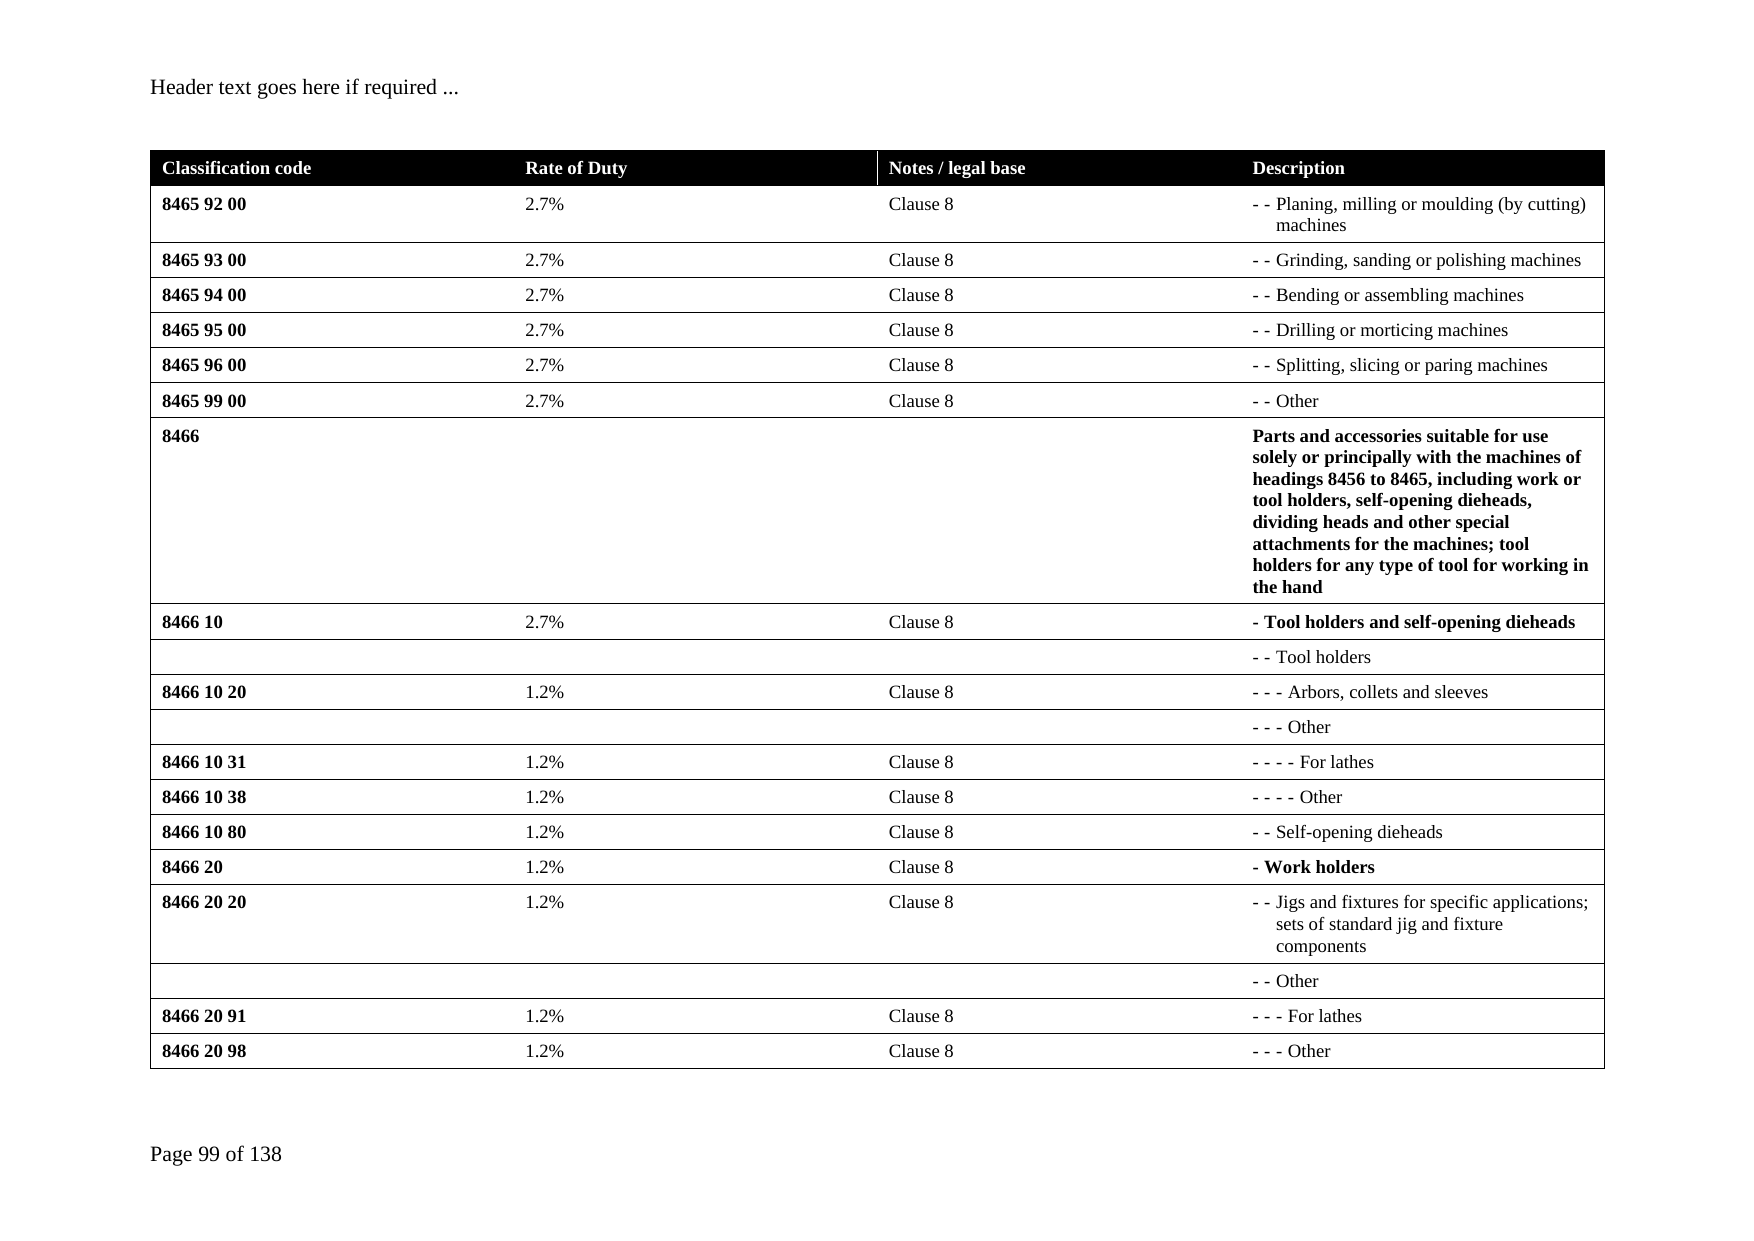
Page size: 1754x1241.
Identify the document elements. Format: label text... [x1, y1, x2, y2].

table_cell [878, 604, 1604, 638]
table_header Classification code [151, 151, 514, 185]
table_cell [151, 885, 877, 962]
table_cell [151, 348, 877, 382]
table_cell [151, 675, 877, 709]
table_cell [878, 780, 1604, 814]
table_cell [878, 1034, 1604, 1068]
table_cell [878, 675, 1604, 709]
table_header Description [1241, 151, 1604, 185]
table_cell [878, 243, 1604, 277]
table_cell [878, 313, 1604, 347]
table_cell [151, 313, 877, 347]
table_header Notes / legal base [878, 151, 1241, 185]
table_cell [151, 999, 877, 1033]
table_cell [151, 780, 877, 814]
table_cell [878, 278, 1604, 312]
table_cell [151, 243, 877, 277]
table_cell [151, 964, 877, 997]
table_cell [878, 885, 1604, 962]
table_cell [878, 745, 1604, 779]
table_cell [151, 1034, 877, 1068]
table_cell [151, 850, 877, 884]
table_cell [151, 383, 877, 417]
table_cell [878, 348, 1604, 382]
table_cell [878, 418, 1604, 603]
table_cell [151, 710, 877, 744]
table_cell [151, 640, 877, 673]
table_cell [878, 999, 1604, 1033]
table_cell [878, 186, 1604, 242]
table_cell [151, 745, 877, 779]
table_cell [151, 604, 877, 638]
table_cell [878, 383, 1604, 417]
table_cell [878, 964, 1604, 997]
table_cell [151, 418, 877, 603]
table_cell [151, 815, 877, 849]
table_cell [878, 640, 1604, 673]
table_header Rate of Duty [514, 151, 877, 185]
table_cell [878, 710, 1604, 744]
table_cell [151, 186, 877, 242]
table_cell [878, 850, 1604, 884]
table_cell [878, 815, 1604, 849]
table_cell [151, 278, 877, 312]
